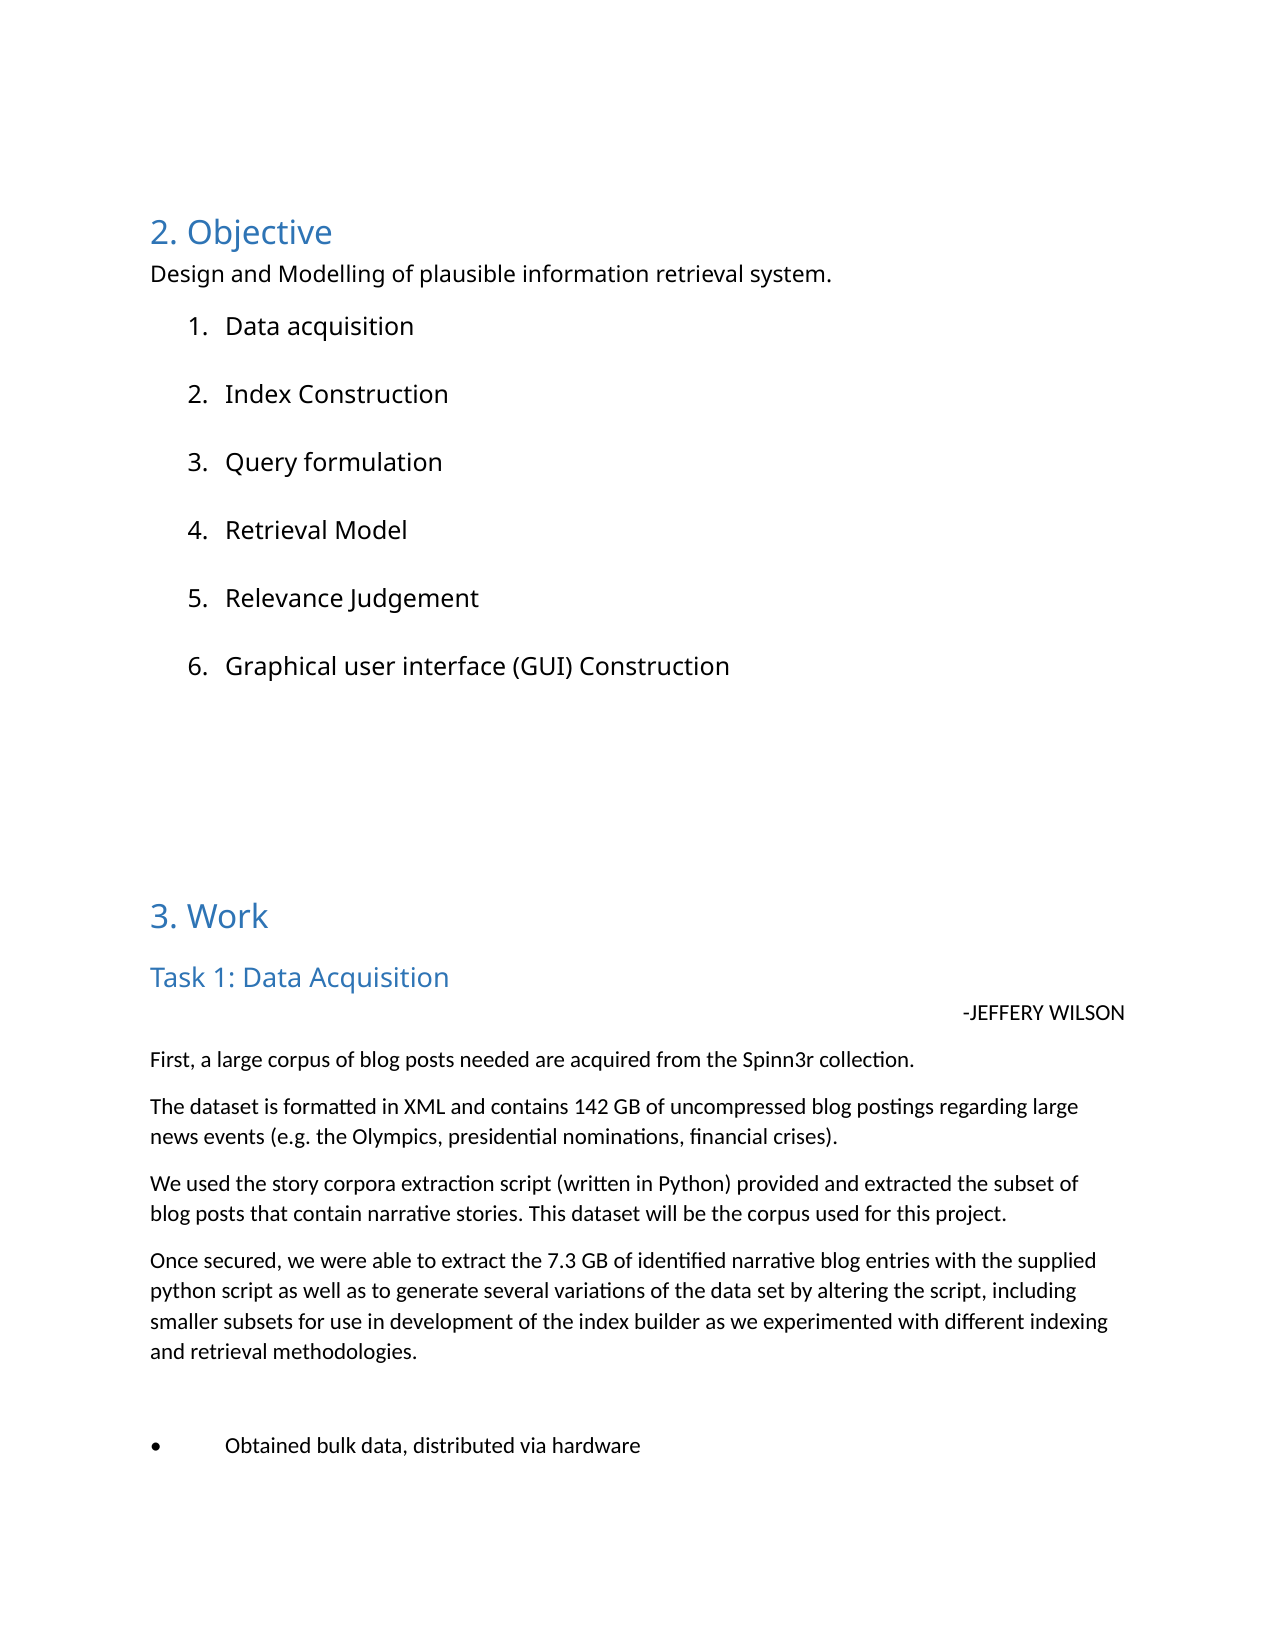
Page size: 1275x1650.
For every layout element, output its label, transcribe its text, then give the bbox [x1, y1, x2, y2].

list Relevance Judgement [187, 581, 1125, 615]
subtitle Task 1: Data Acquisition [150, 959, 1125, 996]
text Design and Modelling of plausible information retrieval system. [150, 258, 1125, 289]
text -JEFFERY WILSON [150, 998, 1125, 1027]
list Retrieval Model [187, 512, 1125, 547]
text • Obtained bulk data, distributed via hardware [150, 1431, 1125, 1459]
text The dataset is formatted in XML and contains 142 GB of uncompressed blog postings regarding large news events (e.g. the Olympics, presidential nominations, financial crises). [150, 1092, 1125, 1151]
list Graphical user interface (GUI) Construction [187, 649, 1125, 683]
subtitle 3. Work [150, 893, 1125, 938]
text We used the story corpora extraction script (written in Python) provided and extracted the subset of blog posts that contain narrative stories. This dataset will be the corpus used for this project. [150, 1169, 1125, 1228]
list Index Construction [187, 376, 1125, 410]
subtitle 2. Objective [150, 209, 1125, 254]
text Once secured, we were able to extract the 7.3 GB of identified narrative blog entries with the supplied python script as well as to generate several variations of the data set by altering the script, including smaller subsets for use in development of the index builder as we experimented with different indexing and retrieval methodologies. [150, 1246, 1125, 1365]
list Data acquisition [187, 308, 1125, 342]
text First, a large corpus of blog posts needed are acquired from the Spinn3r collection. [150, 1045, 1125, 1073]
list Query formulation [187, 444, 1125, 478]
